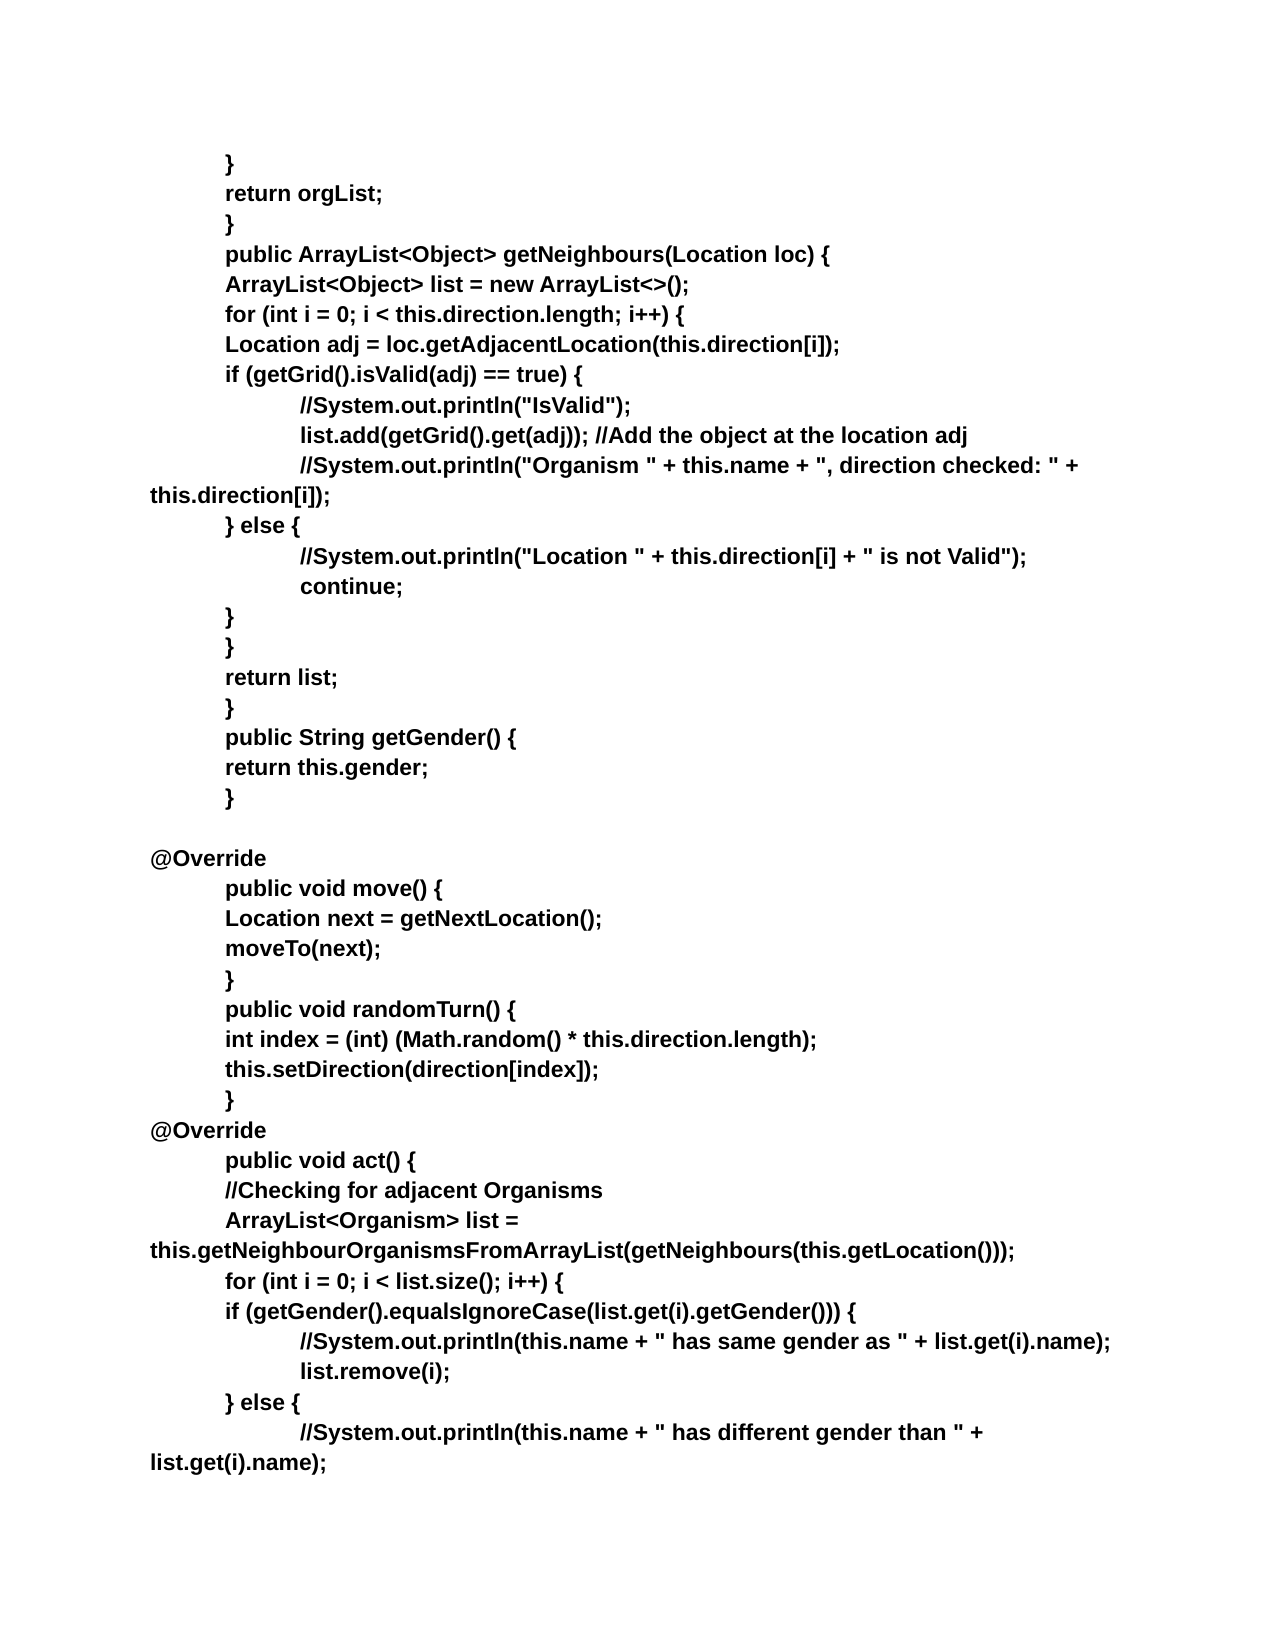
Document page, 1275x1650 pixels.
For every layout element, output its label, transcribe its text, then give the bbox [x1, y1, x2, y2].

text public void act() { [150, 1147, 1125, 1173]
text //Checking for adjacent Organisms [150, 1177, 1125, 1203]
text for (int i = 0; i < this.direction.length; i++) { [150, 301, 1125, 327]
text } [150, 633, 1125, 660]
text public ArrayList<Object> getNeighbours(Location loc) { [150, 241, 1125, 267]
text moveTo(next); [150, 935, 1125, 962]
text if (getGender().equalsIgnoreCase(list.get(i).getGender())) { [150, 1298, 1125, 1324]
text } else { [150, 1388, 1125, 1415]
text } [150, 210, 1125, 237]
text ArrayList<Organism> list = this.getNeighbourOrganismsFromArrayList(getNeighbours(this.getLocation())); [150, 1207, 1125, 1264]
text ArrayList<Object> list = new ArrayList<>(); [150, 271, 1125, 297]
text public void randomTurn() { [150, 996, 1125, 1022]
text Location adj = loc.getAdjacentLocation(this.direction[i]); [150, 331, 1125, 358]
text int index = (int) (Math.random() * this.direction.length); [150, 1026, 1125, 1052]
text //System.out.println("IsValid"); [150, 392, 1125, 418]
text return orgList; [150, 180, 1125, 207]
text this.setDirection(direction[index]); [150, 1056, 1125, 1083]
text if (getGrid().isValid(adj) == true) { [150, 361, 1125, 388]
text list.remove(i); [150, 1358, 1125, 1385]
text for (int i = 0; i < list.size(); i++) { [150, 1268, 1125, 1294]
text } else { [150, 512, 1125, 539]
text return list; [150, 663, 1125, 690]
text @Override [150, 845, 1125, 871]
text //System.out.println("Organism " + this.name + ", direction checked: " + this.direction[i]); [150, 452, 1125, 509]
text return this.gender; [150, 754, 1125, 781]
text //System.out.println("Location " + this.direction[i] + " is not Valid"); [150, 543, 1125, 569]
text } [150, 694, 1125, 720]
text } [150, 603, 1125, 629]
text list.add(getGrid().get(adj)); //Add the object at the location adj [150, 422, 1125, 448]
text public void move() { [150, 875, 1125, 901]
text } [150, 1086, 1125, 1113]
text //System.out.println(this.name + " has different gender than " + list.get(i).name); [150, 1419, 1125, 1475]
text //System.out.println(this.name + " has same gender as " + list.get(i).name); [150, 1328, 1125, 1354]
text Location next = getNextLocation(); [150, 905, 1125, 932]
text continue; [150, 573, 1125, 599]
text } [150, 784, 1125, 811]
text } [150, 150, 1125, 176]
text } [150, 966, 1125, 992]
text @Override [150, 1117, 1125, 1143]
text public String getGender() { [150, 724, 1125, 750]
